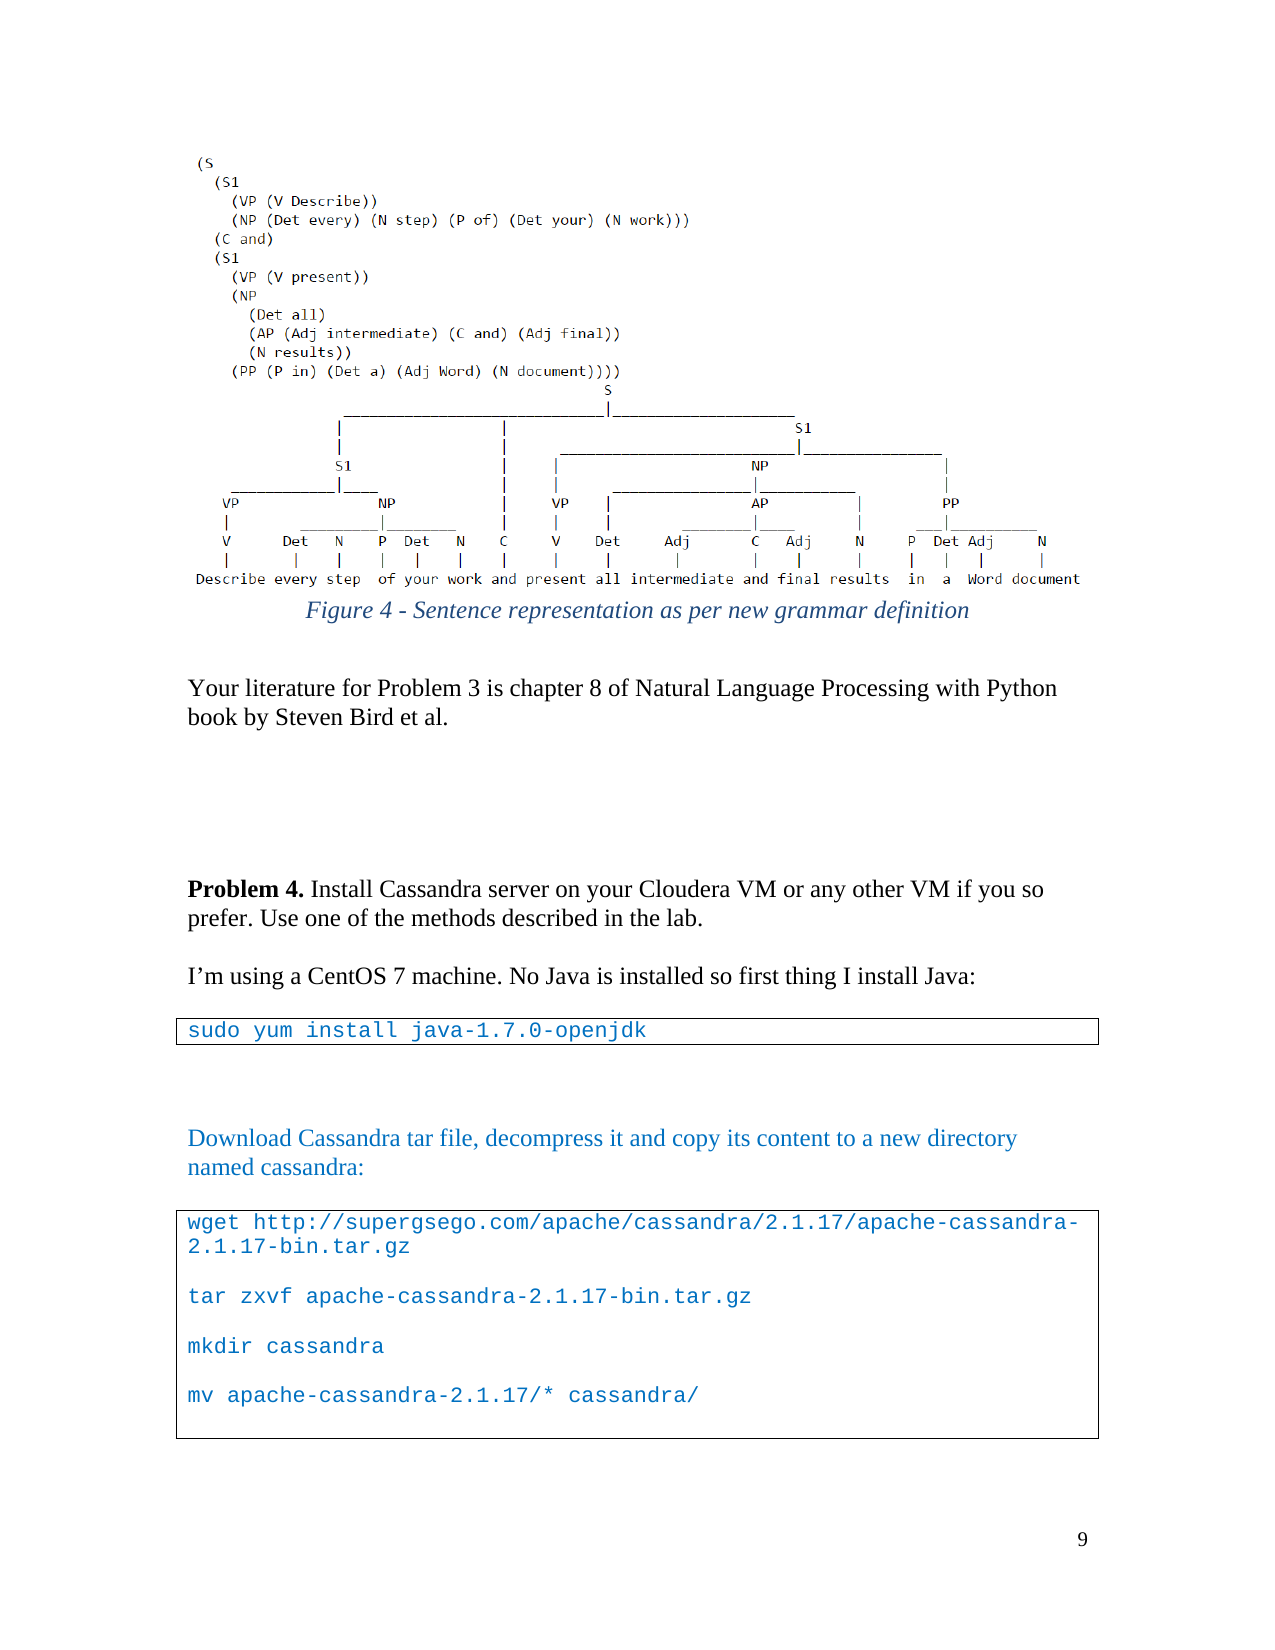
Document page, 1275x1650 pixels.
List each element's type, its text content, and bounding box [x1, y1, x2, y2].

text Figure 4 - Sentence representation as per new grammar definition [187, 595, 1087, 624]
table_header sudo yum install java-1.7.0-openjdk [177, 1019, 1098, 1044]
text Your literature for Problem 3 is chapter 8 of Natural Language Processing with Python book by Steven Bird et al. [187, 673, 1087, 731]
picture [187, 150, 1087, 595]
text Problem 4. Install Cassandra server on your Cloudera VM or any other VM if you so prefer. Use one of the methods described in the lab. [187, 874, 1087, 932]
table_header wget http://supergsego.com/apache/cassandra/2.1.17/apache-cassandra-2.1.17-bin.tar.gz tar zxvf apache-cassandra-2.1.17-bin.tar.gz mkdir cassandra mv apache-cassandra-2.1.17/* cassandra/ [177, 1211, 1098, 1438]
text I’m using a CentOS 7 machine. No Java is installed so first thing I install Java: [187, 961, 1087, 989]
text Download Cassandra tar file, decompress it and copy its content to a new directory named cassandra: [187, 1123, 1087, 1181]
